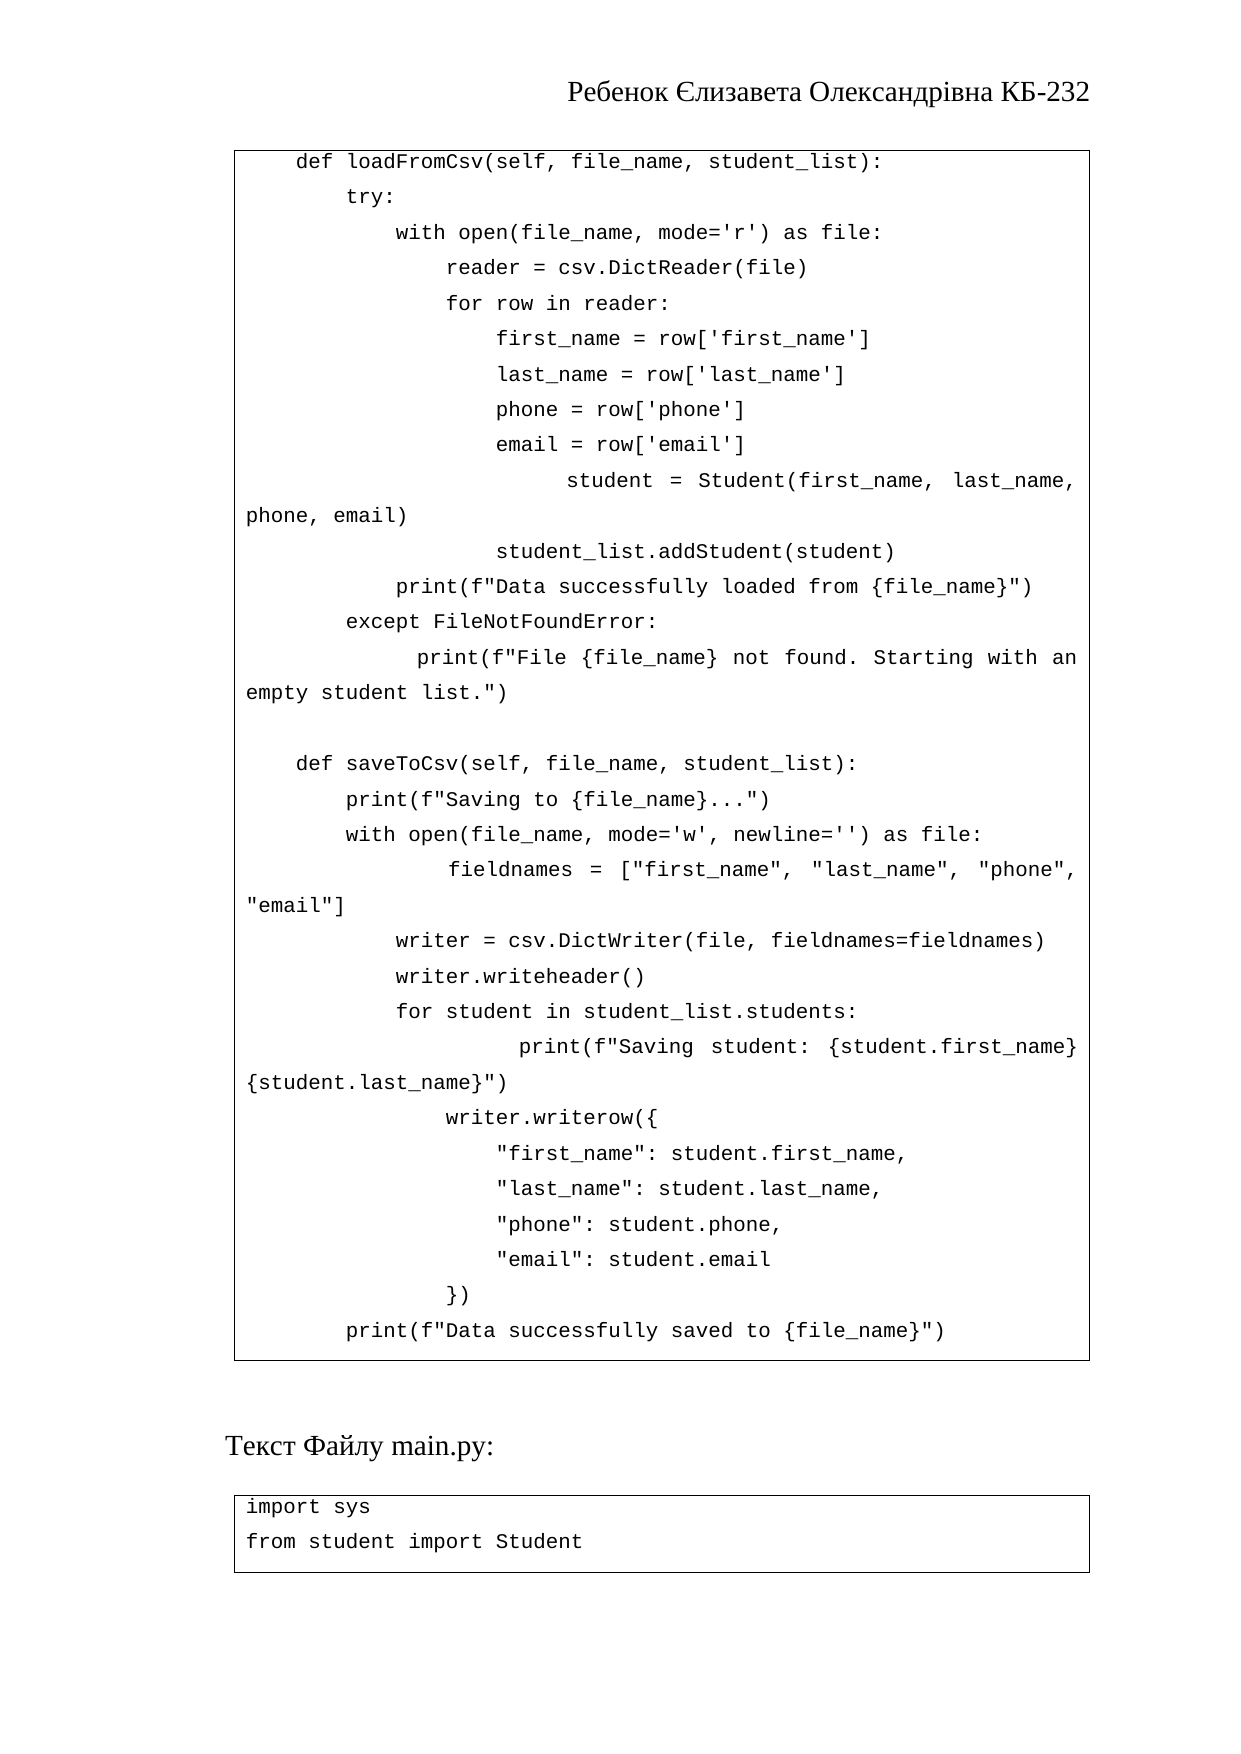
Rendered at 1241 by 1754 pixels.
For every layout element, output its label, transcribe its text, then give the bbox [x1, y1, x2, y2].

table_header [235, 151, 1089, 1360]
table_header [235, 1496, 1089, 1572]
text Текст Файлу main.py: [150, 1428, 1090, 1462]
